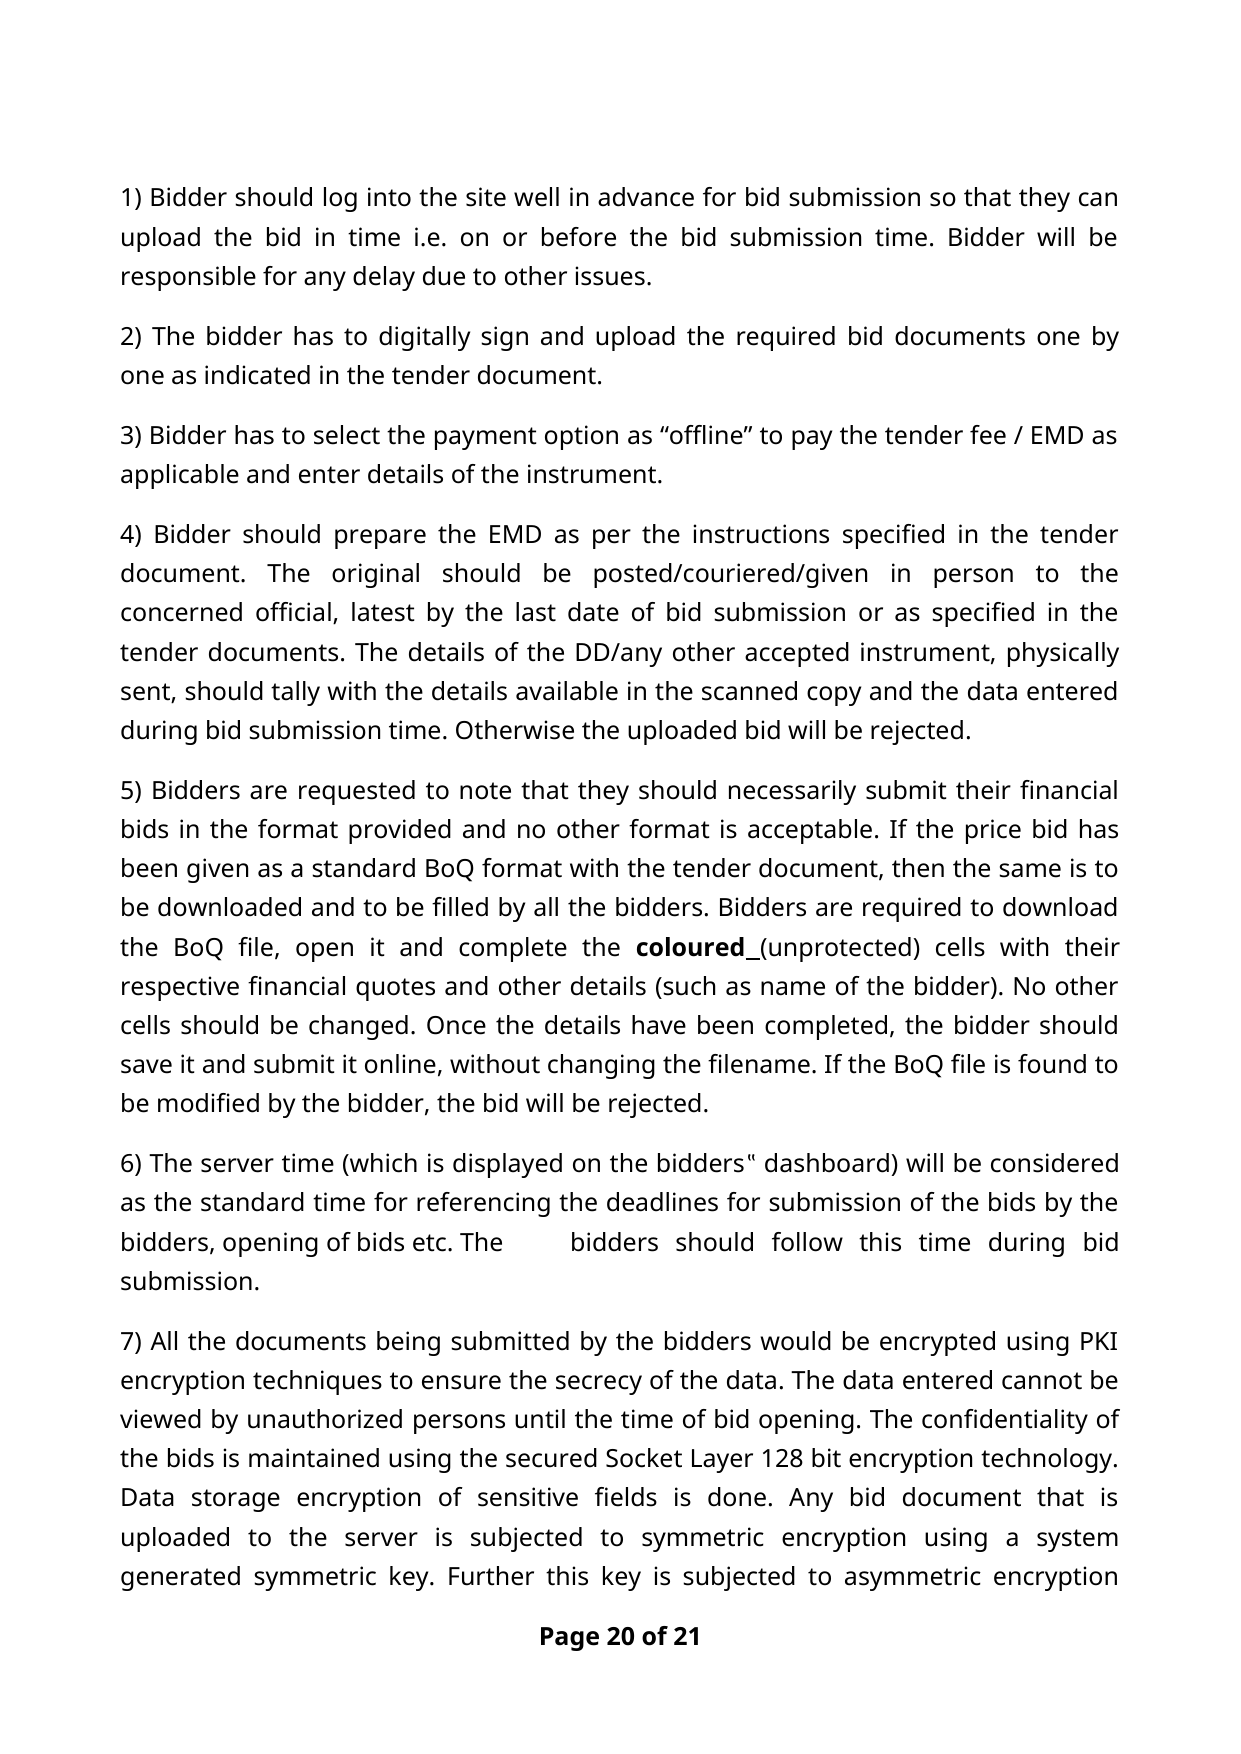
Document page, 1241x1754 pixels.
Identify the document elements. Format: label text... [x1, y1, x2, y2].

text 5) Bidders are requested to note that they should necessarily submit their financial bids in the format provided and no other format is acceptable. If the price bid has been given as a standard BoQ format with the tender document, then the same is to be downloaded and to be filled by all the bidders. Bidders are required to download the BoQ file, open it and complete the coloured (unprotected) cells with their respective financial quotes and other details (such as name of the bidder). No other cells should be changed. Once the details have been completed, the bidder should save it and submit it online, without changing the filename. If the BoQ file is found to be modified by the bidder, the bid will be rejected. [120, 772, 1120, 1120]
text 1) Bidder should log into the site well in advance for bid submission so that they can upload the bid in time i.e. on or before the bid submission time. Bidder will be responsible for any delay due to other issues. [120, 180, 1120, 292]
text 6) The server time (which is displayed on the bidders‟ dashboard) will be considered as the standard time for referencing the deadlines for submission of the bids by the bidders, opening of bids etc. The bidders should follow this time during bid submission. [120, 1146, 1120, 1297]
text 3) Bidder has to select the payment option as “offline” to pay the tender fee / EMD as applicable and enter details of the instrument. [120, 417, 1120, 491]
text 2) The bidder has to digitally sign and upload the required bid documents one by one as indicated in the tender document. [120, 318, 1120, 392]
text 4) Bidder should prepare the EMD as per the instructions specified in the tender document. The original should be posted/couriered/given in person to the concerned official, latest by the last date of bid submission or as specified in the tender documents. The details of the DD/any other accepted instrument, physically sent, should tally with the details available in the scanned copy and the data entered during bid submission time. Otherwise the uploaded bid will be rejected. [120, 517, 1120, 747]
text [120, 1323, 1120, 1592]
